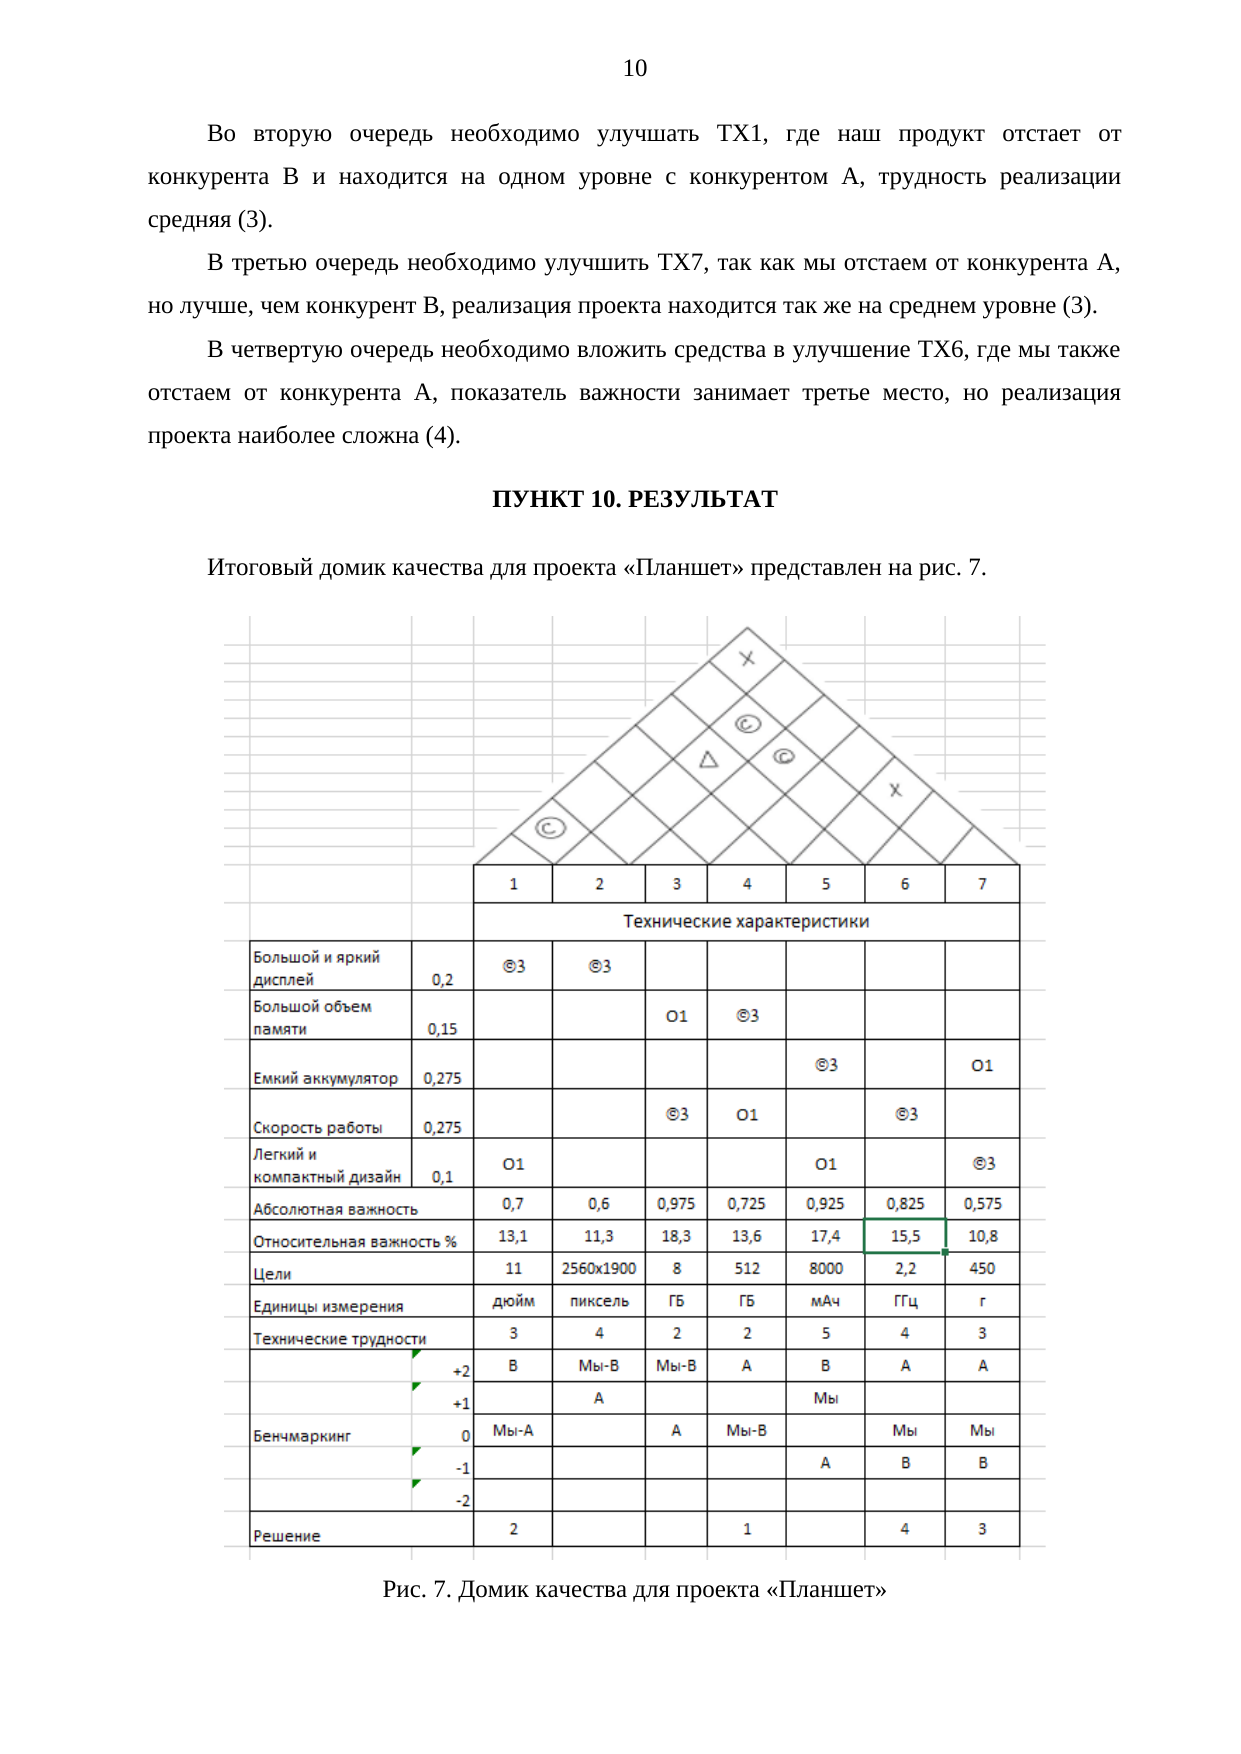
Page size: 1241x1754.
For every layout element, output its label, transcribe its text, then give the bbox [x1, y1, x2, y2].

text Итоговый домик качества для проекта «Планшет» представлен на рис. 7. [148, 552, 1122, 581]
text В четвертую очередь необходимо вложить средства в улучшение ТХ6, где мы также отстаем от конкурента А, показатель важности занимает третье место, но реализация проекта наиболее сложна (4). [148, 334, 1122, 449]
picture [224, 616, 1046, 1560]
text В третью очередь необходимо улучшить ТХ7, так как мы отстаем от конкурента А, но лучше, чем конкурент В, реализация проекта находится так же на среднем уровне (3). [148, 247, 1122, 319]
subtitle ПУНКТ 10. РЕЗУЛЬТАТ [148, 484, 1122, 513]
text Рис. 7. Домик качества для проекта «Планшет» [148, 1574, 1122, 1603]
text Во вторую очередь необходимо улучшать ТХ1, где наш продукт отстает от конкурента В и находится на одном уровне с конкурентом А, трудность реализации средняя (3). [148, 118, 1122, 233]
